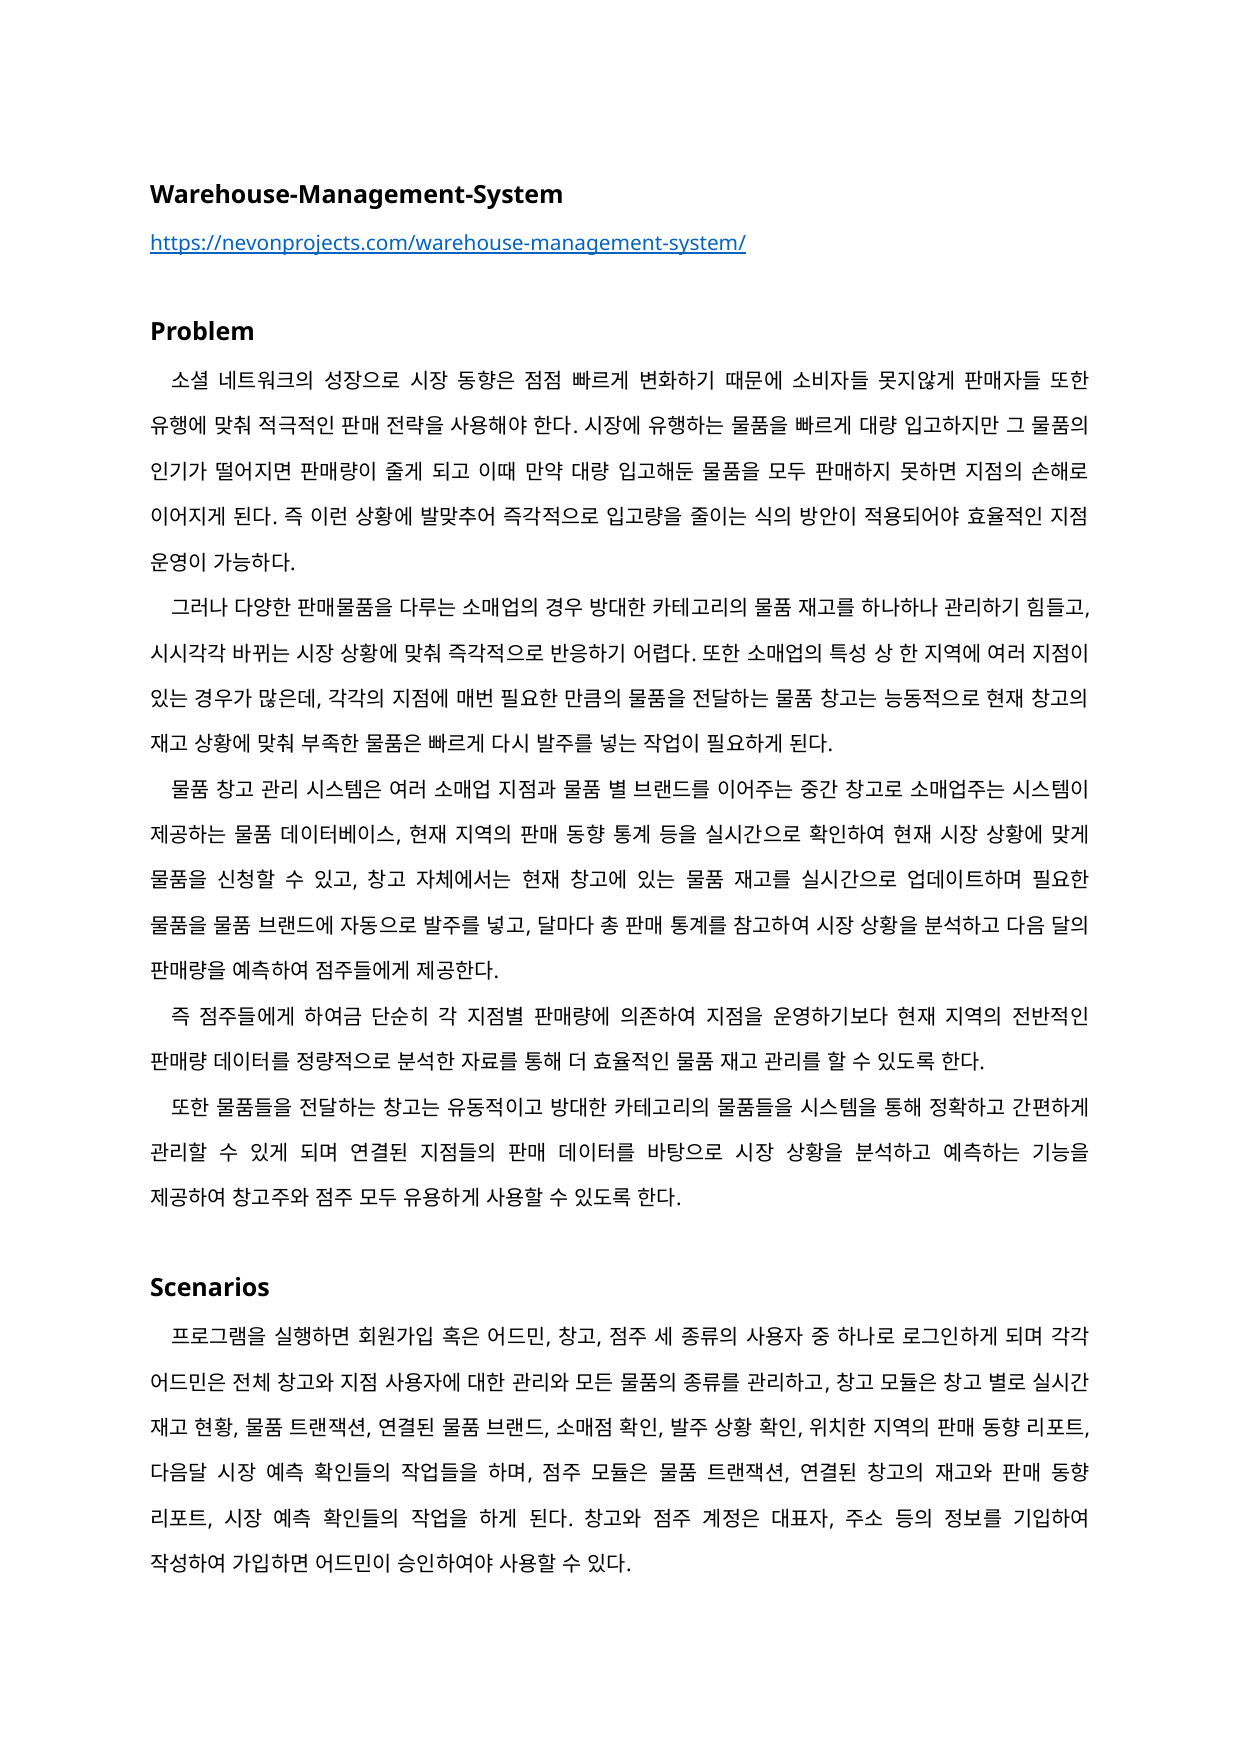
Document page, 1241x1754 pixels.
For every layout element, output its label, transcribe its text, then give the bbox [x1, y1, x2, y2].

text Scenarios [150, 1269, 1090, 1303]
text 소셜 네트워크의 성장으로 시장 동향은 점점 빠르게 변화하기 때문에 소비자들 못지않게 판매자들 또한 유행에 맞춰 적극적인 판매 전략을 사용해야 한다. 시장에 유행하는 물품을 빠르게 대량 입고하지만 그 물품의 인기가 떨어지면 판매량이 줄게 되고 이때 만약 대량 입고해둔 물품을 모두 판매하지 못하면 지점의 손해로 이어지게 된다. 즉 이런 상황에 발맞추어 즉각적으로 입고량을 줄이는 식의 방안이 적용되어야 효율적인 지점 운영이 가능하다. [150, 364, 1090, 576]
text 즉 점주들에게 하여금 단순히 각 지점별 판매량에 의존하여 지점을 운영하기보다 현재 지역의 전반적인 판매량 데이터를 정량적으로 분석한 자료를 통해 더 효율적인 물품 재고 관리를 할 수 있도록 한다. [150, 1000, 1090, 1076]
text 그러나 다양한 판매물품을 다루는 소매업의 경우 방대한 카테고리의 물품 재고를 하나하나 관리하기 힘들고, 시시각각 바뀌는 시장 상황에 맞춰 즉각적으로 반응하기 어렵다. 또한 소매업의 특성 상 한 지역에 여러 지점이 있는 경우가 많은데, 각각의 지점에 매번 필요한 만큼의 물품을 전달하는 물품 창고는 능동적으로 현재 창고의 재고 상황에 맞춰 부족한 물품은 빠르게 다시 발주를 넣는 작업이 필요하게 된다. [150, 591, 1090, 758]
text Warehouse-Management-System [150, 177, 1090, 211]
text 또한 물품들을 전달하는 창고는 유동적이고 방대한 카테고리의 물품들을 시스템을 통해 정확하고 간편하게 관리할 수 있게 되며 연결된 지점들의 판매 데이터를 바탕으로 시장 상황을 분석하고 예측하는 기능을 제공하여 창고주와 점주 모두 유용하게 사용할 수 있도록 한다. [150, 1091, 1090, 1212]
text https://nevonprojects.com/warehouse-management-system/ [150, 228, 1090, 257]
text Problem [150, 313, 1090, 347]
text 물품 창고 관리 시스템은 여러 소매업 지점과 물품 별 브랜드를 이어주는 중간 창고로 소매업주는 시스템이 제공하는 물품 데이터베이스, 현재 지역의 판매 동향 통계 등을 실시간으로 확인하여 현재 시장 상황에 맞게 물품을 신청할 수 있고, 창고 자체에서는 현재 창고에 있는 물품 재고를 실시간으로 업데이트하며 필요한 물품을 물품 브랜드에 자동으로 발주를 넣고, 달마다 총 판매 통계를 참고하여 시장 상황을 분석하고 다음 달의 판매량을 예측하여 점주들에게 제공한다. [150, 773, 1090, 985]
text 프로그램을 실행하면 회원가입 혹은 어드민, 창고, 점주 세 종류의 사용자 중 하나로 로그인하게 되며 각각 어드민은 전체 창고와 지점 사용자에 대한 관리와 모든 물품의 종류를 관리하고, 창고 모듈은 창고 별로 실시간 재고 현황, 물품 트랜잭션, 연결된 물품 브랜드, 소매점 확인, 발주 상황 확인, 위치한 지역의 판매 동향 리포트, 다음달 시장 예측 확인들의 작업들을 하며, 점주 모듈은 물품 트랜잭션, 연결된 창고의 재고와 판매 동향 리포트, 시장 예측 확인들의 작업을 하게 된다. 창고와 점주 계정은 대표자, 주소 등의 정보를 기입하여 작성하여 가입하면 어드민이 승인하여야 사용할 수 있다. [150, 1320, 1090, 1578]
